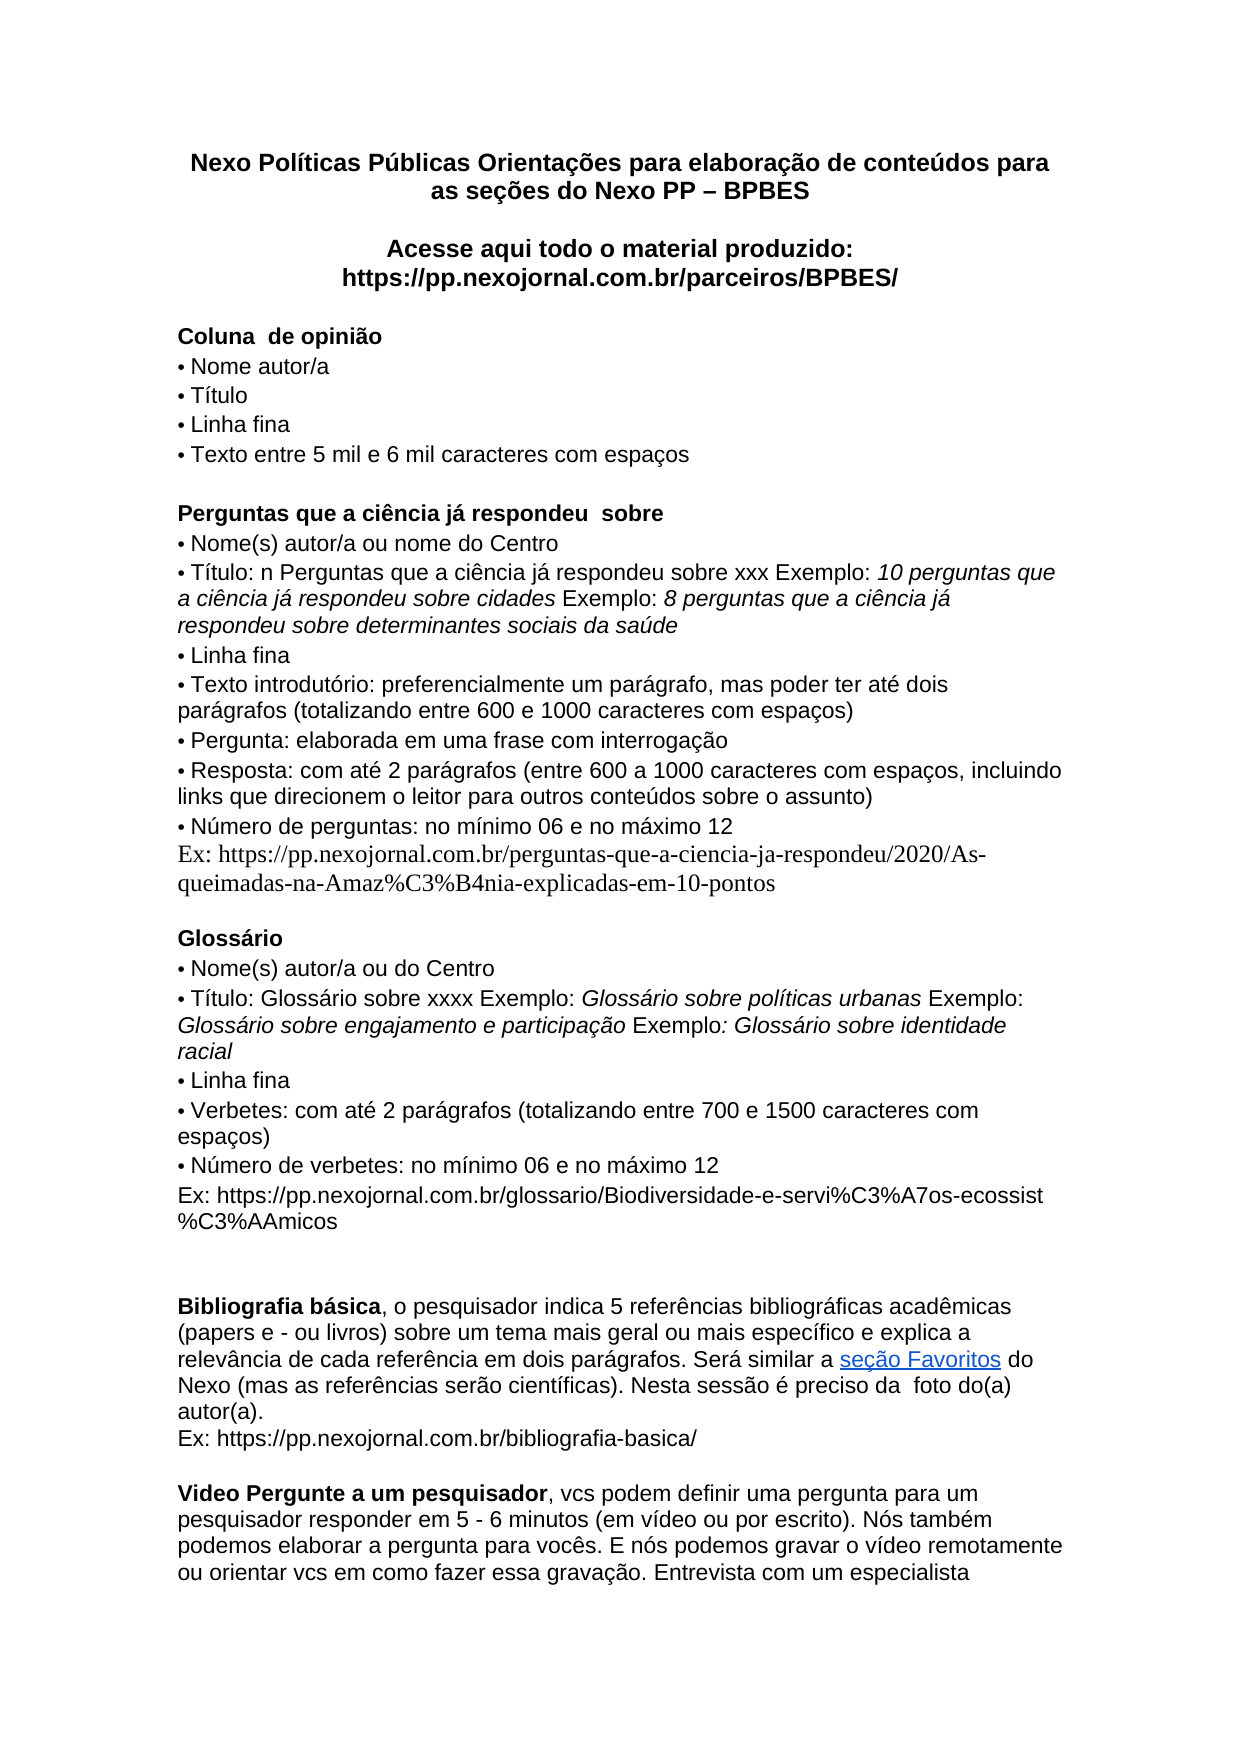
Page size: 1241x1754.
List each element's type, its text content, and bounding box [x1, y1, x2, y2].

text • Texto entre 5 mil e 6 mil caracteres com espaços [177, 441, 1063, 468]
text • Nome(s) autor/a ou nome do Centro [177, 529, 1063, 556]
text Bibliografia básica, o pesquisador indica 5 referências bibliográficas acadêmicas (papers e - ou livros) sobre um tema mais geral ou mais específico e explica a relevância de cada referência em dois parágrafos. Será similar a seção Favoritos do Nexo (mas as referências serão científicas). Nesta sessão é preciso da foto do(a) autor(a). [177, 1293, 1063, 1424]
text • Título: Glossário sobre xxxx Exemplo: Glossário sobre políticas urbanas Exemplo: Glossário sobre engajamento e participação Exemplo: Glossário sobre identidade racial [177, 985, 1063, 1064]
text Perguntas que a ciência já respondeu sobre [177, 500, 1063, 526]
text • Verbetes: com até 2 parágrafos (totalizando entre 700 e 1500 caracteres com espaços) [177, 1097, 1063, 1149]
text • Texto introdutório: preferencialmente um parágrafo, mas poder ter até dois parágrafos (totalizando entre 600 e 1000 caracteres com espaços) [177, 671, 1063, 724]
text Ex: https://pp.nexojornal.com.br/glossario/Biodiversidade-e-servi%C3%A7os-ecossist%C3%AAmicos [177, 1182, 1063, 1234]
text Ex: https://pp.nexojornal.com.br/bibliografia-basica/ [177, 1424, 1063, 1451]
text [177, 1480, 1063, 1585]
text • Número de perguntas: no mínimo 06 e no máximo 12 [177, 813, 1063, 839]
text • Linha fina [177, 1067, 1063, 1094]
text • Título [177, 382, 1063, 408]
text Ex: https://pp.nexojornal.com.br/perguntas-que-a-ciencia-ja-respondeu/2020/As-queimadas-na-Amaz%C3%B4nia-explicadas-em-10-pontos [177, 839, 1063, 897]
text • Linha fina [177, 642, 1063, 668]
text • Número de verbetes: no mínimo 06 e no máximo 12 [177, 1152, 1063, 1179]
text • Linha fina [177, 411, 1063, 438]
text Acesse aqui todo o material produzido: https://pp.nexojornal.com.br/parceiros/BPBES/ [177, 234, 1063, 291]
text Coluna de opinião [177, 323, 1063, 350]
text • Nome(s) autor/a ou do Centro [177, 955, 1063, 982]
text • Título: n Perguntas que a ciência já respondeu sobre xxx Exemplo: 10 perguntas que a ciência já respondeu sobre cidades Exemplo: 8 perguntas que a ciência já respondeu sobre determinantes sociais da saúde [177, 559, 1063, 638]
text Nexo Políticas Públicas Orientações para elaboração de conteúdos para as seções do Nexo PP – BPBES [177, 148, 1063, 205]
text Glossário [177, 925, 1063, 952]
text • Resposta: com até 2 parágrafos (entre 600 a 1000 caracteres com espaços, incluindo links que direcionem o leitor para outros conteúdos sobre o assunto) [177, 757, 1063, 809]
text • Pergunta: elaborada em uma frase com interrogação [177, 727, 1063, 753]
text • Nome autor/a [177, 353, 1063, 379]
